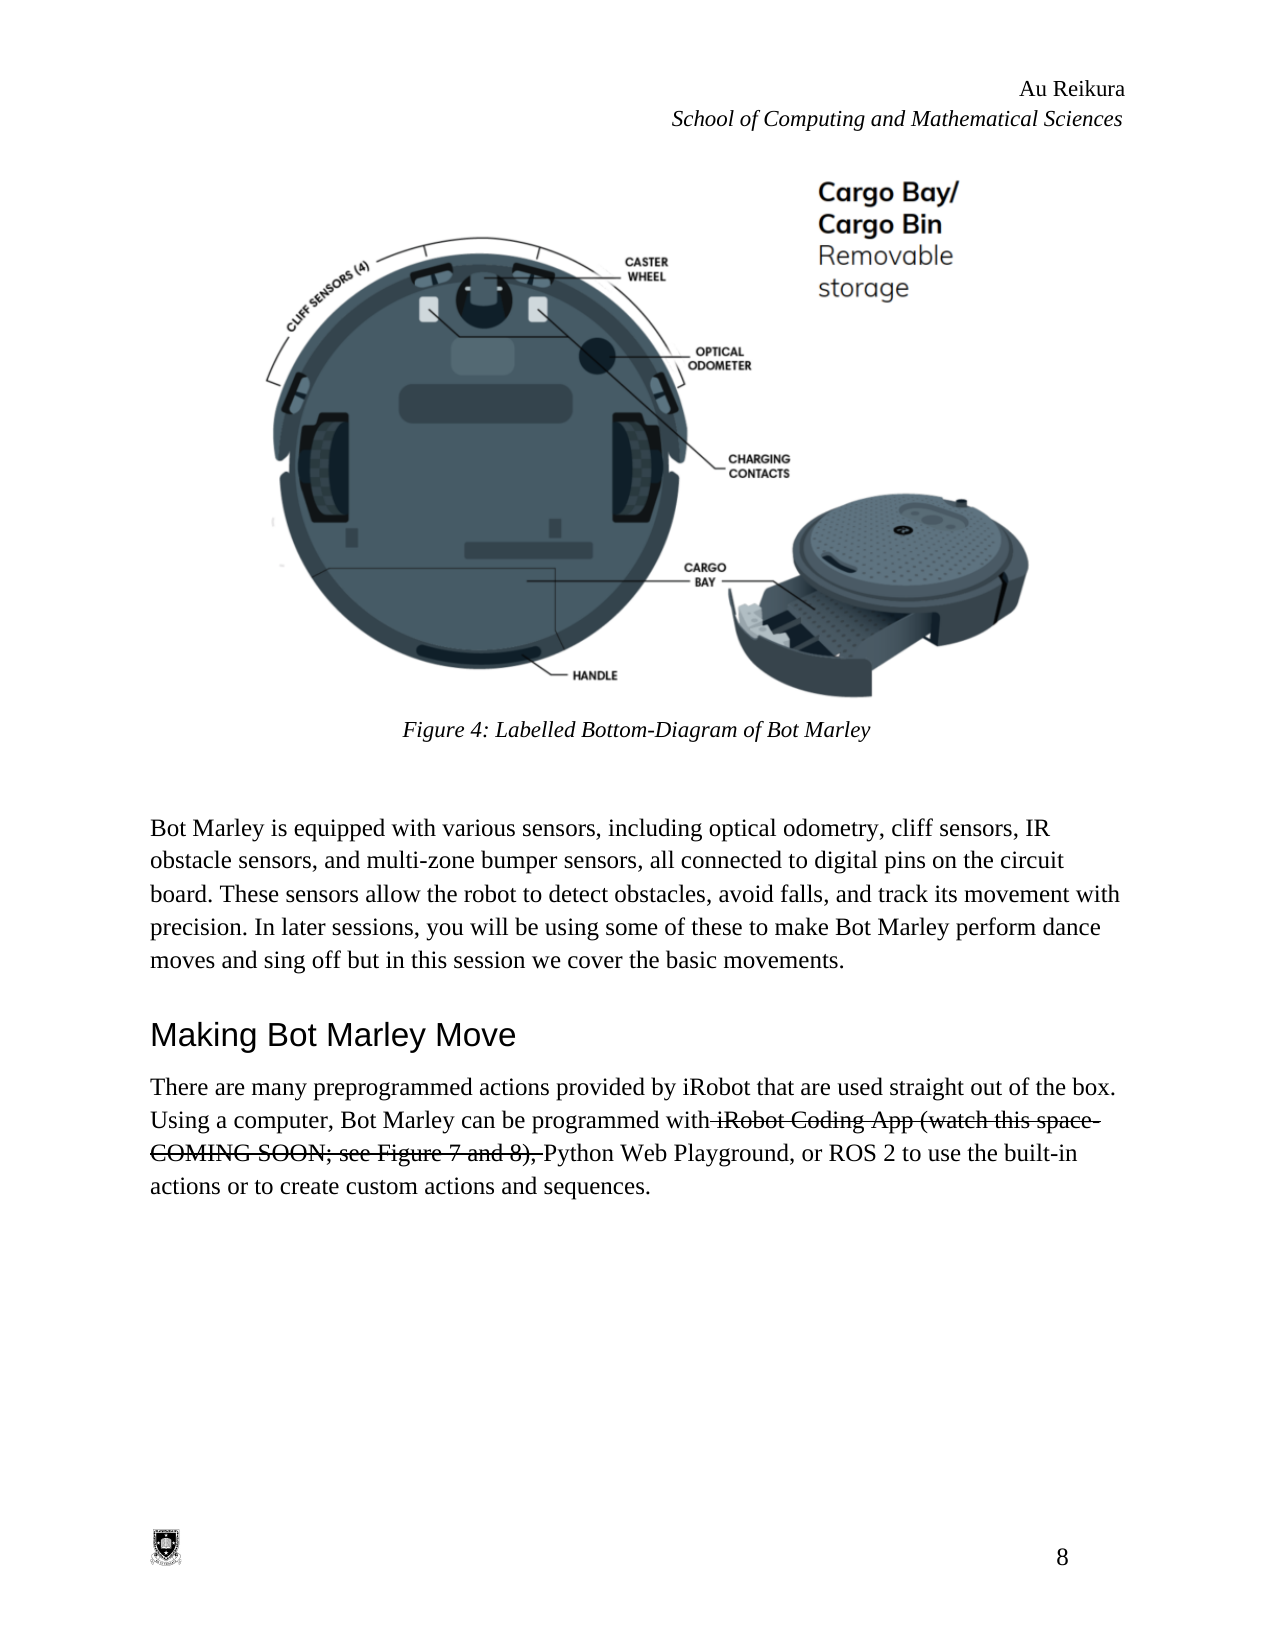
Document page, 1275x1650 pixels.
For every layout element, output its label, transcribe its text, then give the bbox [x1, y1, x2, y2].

picture [150, 1529, 182, 1566]
subtitle Making Bot Marley Move [150, 1015, 1125, 1054]
text Figure 4: Labelled Bottom-Diagram of Bot Marley [150, 716, 1125, 743]
text There are many preprogrammed actions provided by iRobot that are used straight out of the box. Using a computer, Bot Marley can be programmed with iRobot Coding App (watch this space-COMING SOON; see Figure 7 and 8), Python Web Playground, or ROS 2 to use the built-in actions or to create custom actions and sequences. [150, 1072, 1125, 1200]
text Bot Marley is equipped with various sensors, including optical odometry, cliff sensors, IR obstacle sensors, and multi-zone bumper sensors, all connected to digital pins on the circuit board. These sensors allow the robot to detect obstacles, avoid falls, and track its movement with precision. In later sessions, you will be using some of these to make Bot Marley perform dance moves and sing off but in this session we cover the basic movements. [150, 813, 1125, 973]
picture [246, 150, 1035, 713]
